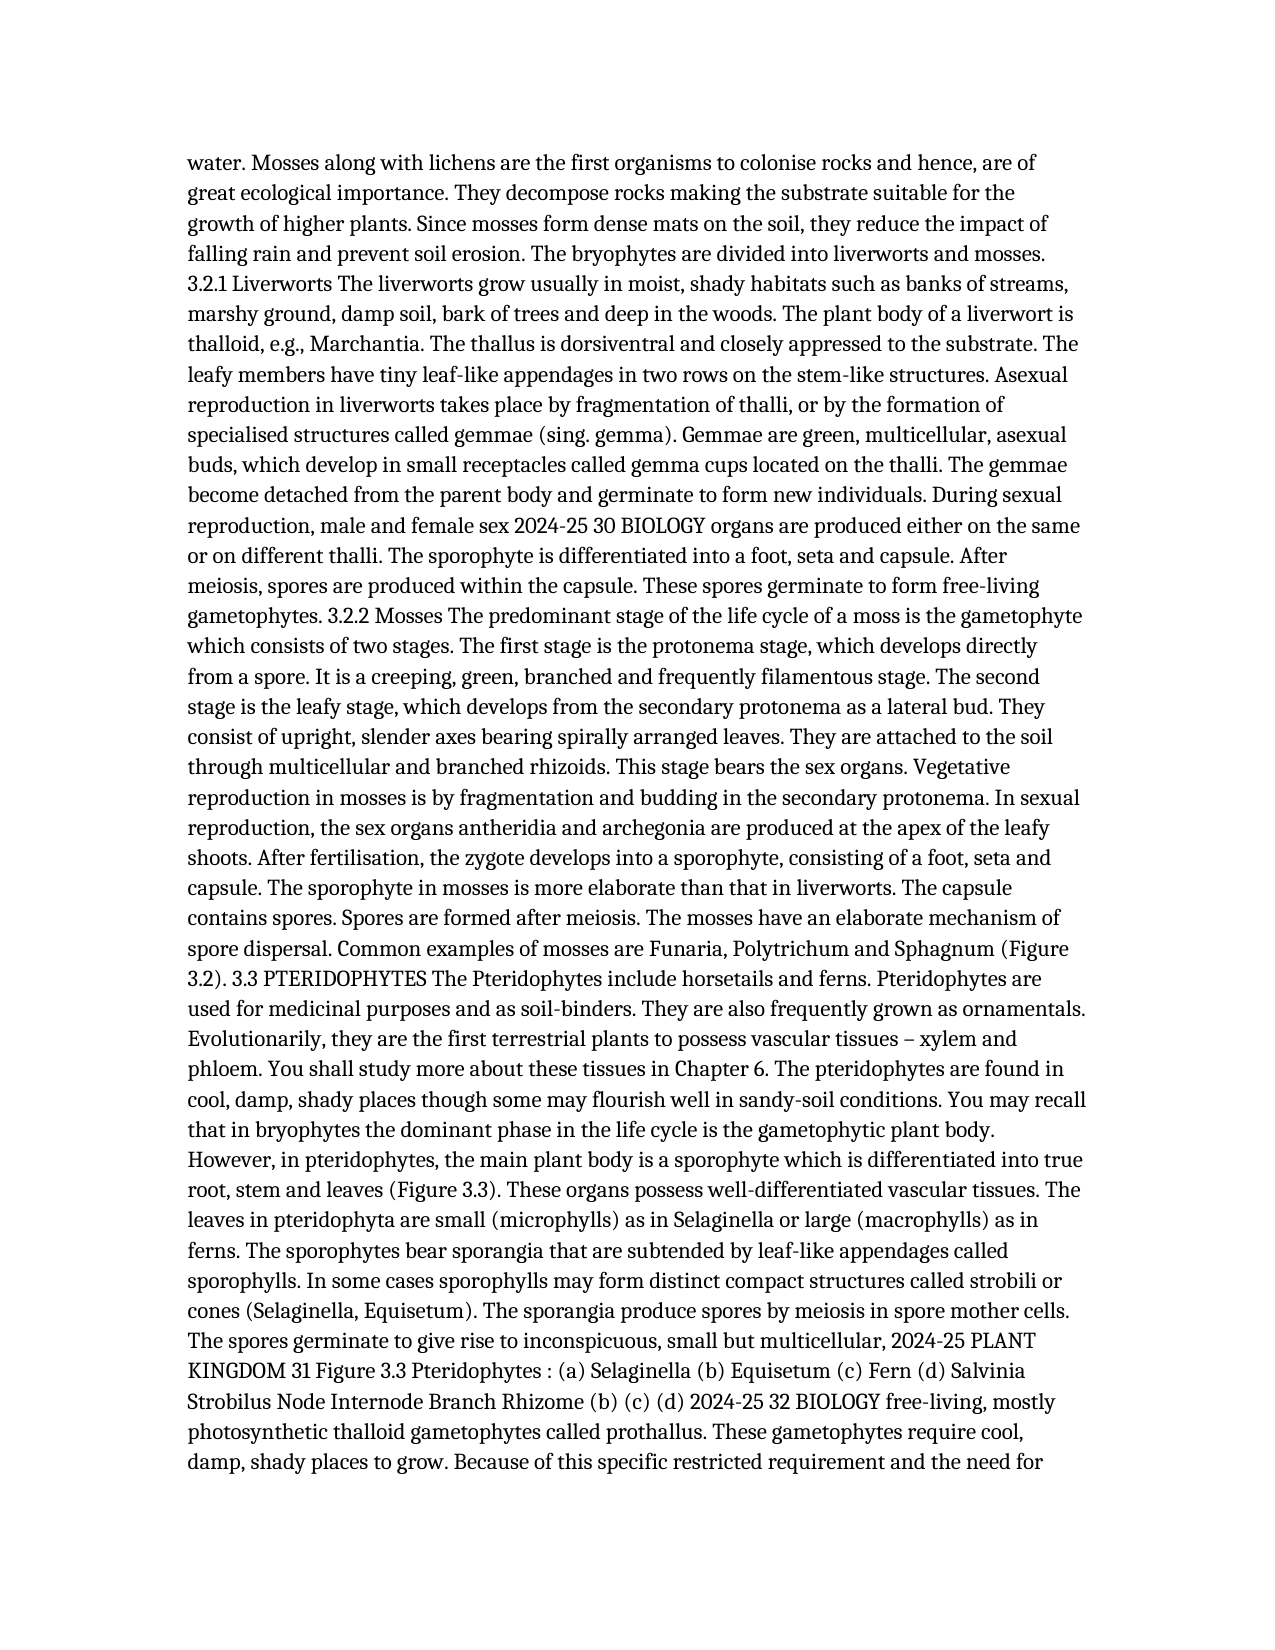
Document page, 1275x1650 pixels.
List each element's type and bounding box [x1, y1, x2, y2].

text [187, 150, 1087, 1475]
